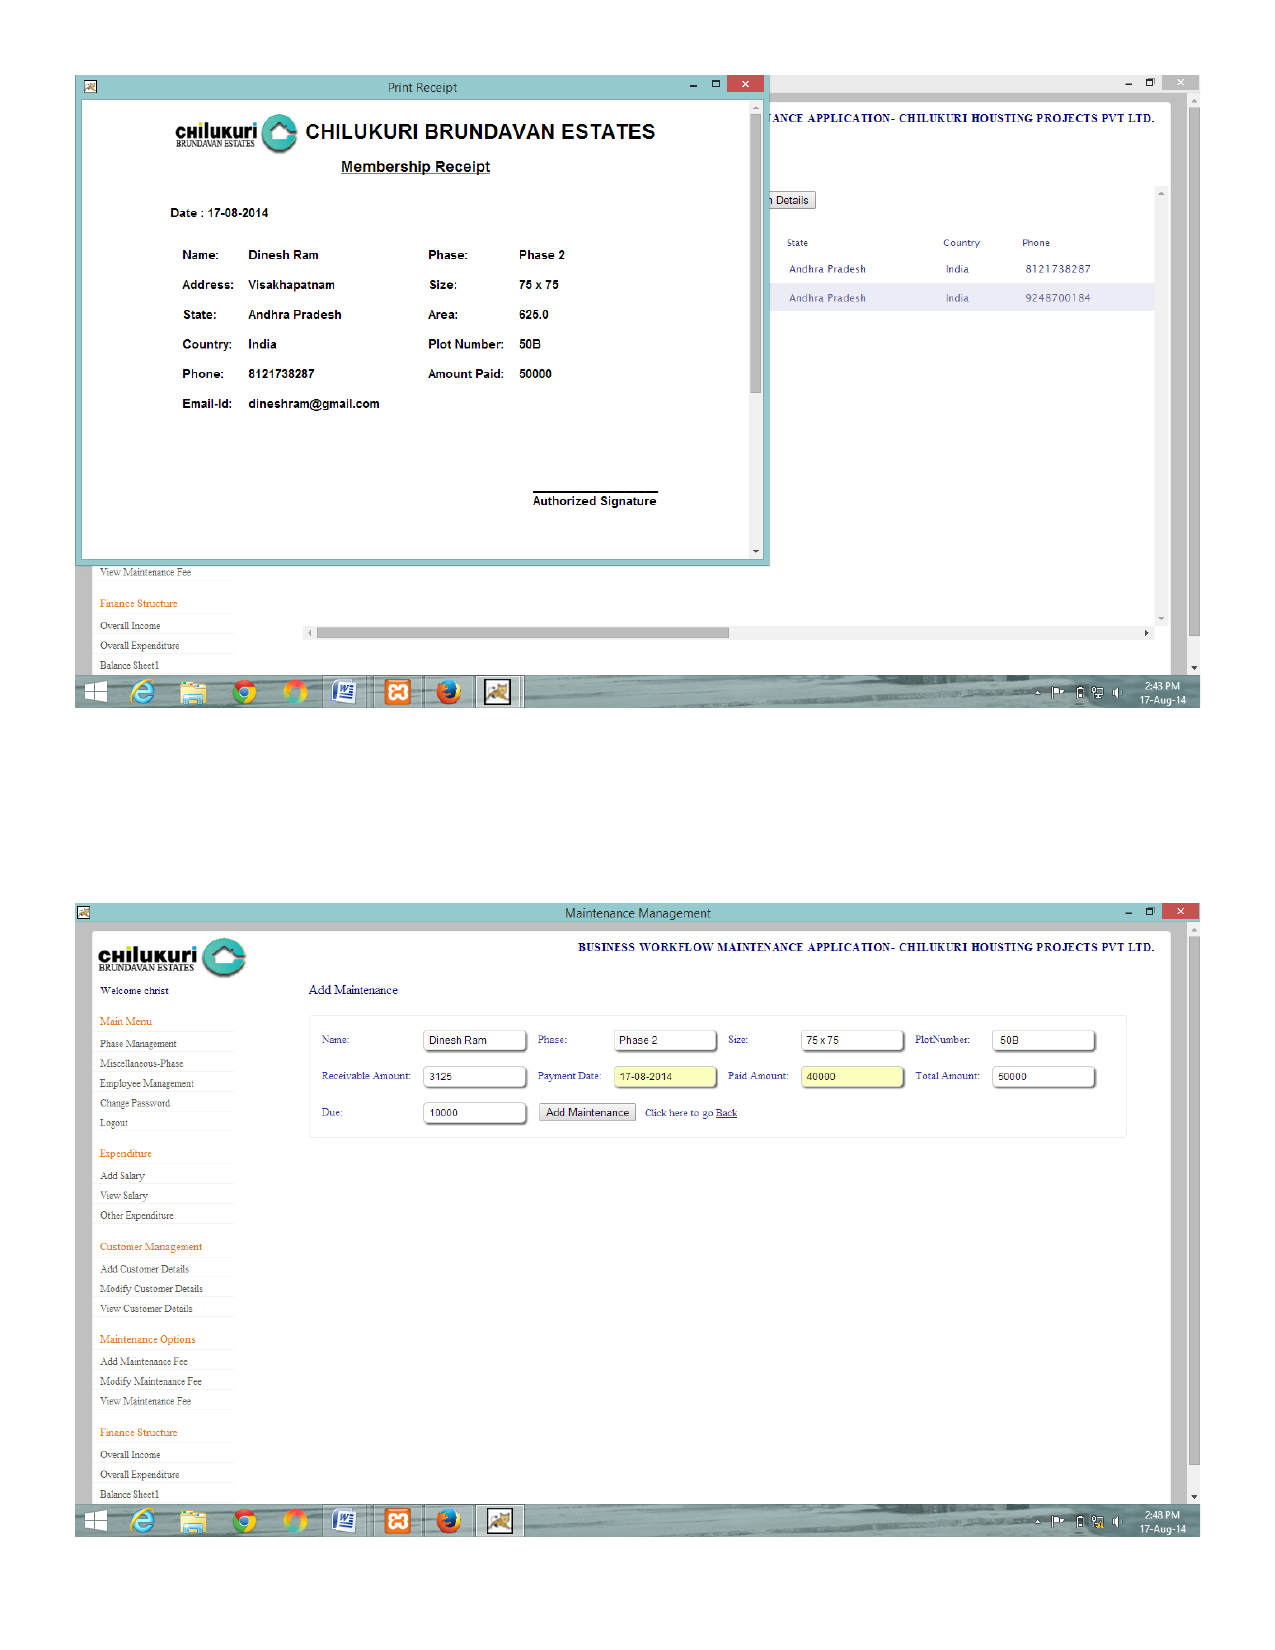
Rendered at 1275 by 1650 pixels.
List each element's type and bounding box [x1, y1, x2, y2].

picture [75, 903, 1200, 1537]
picture [75, 75, 1200, 708]
